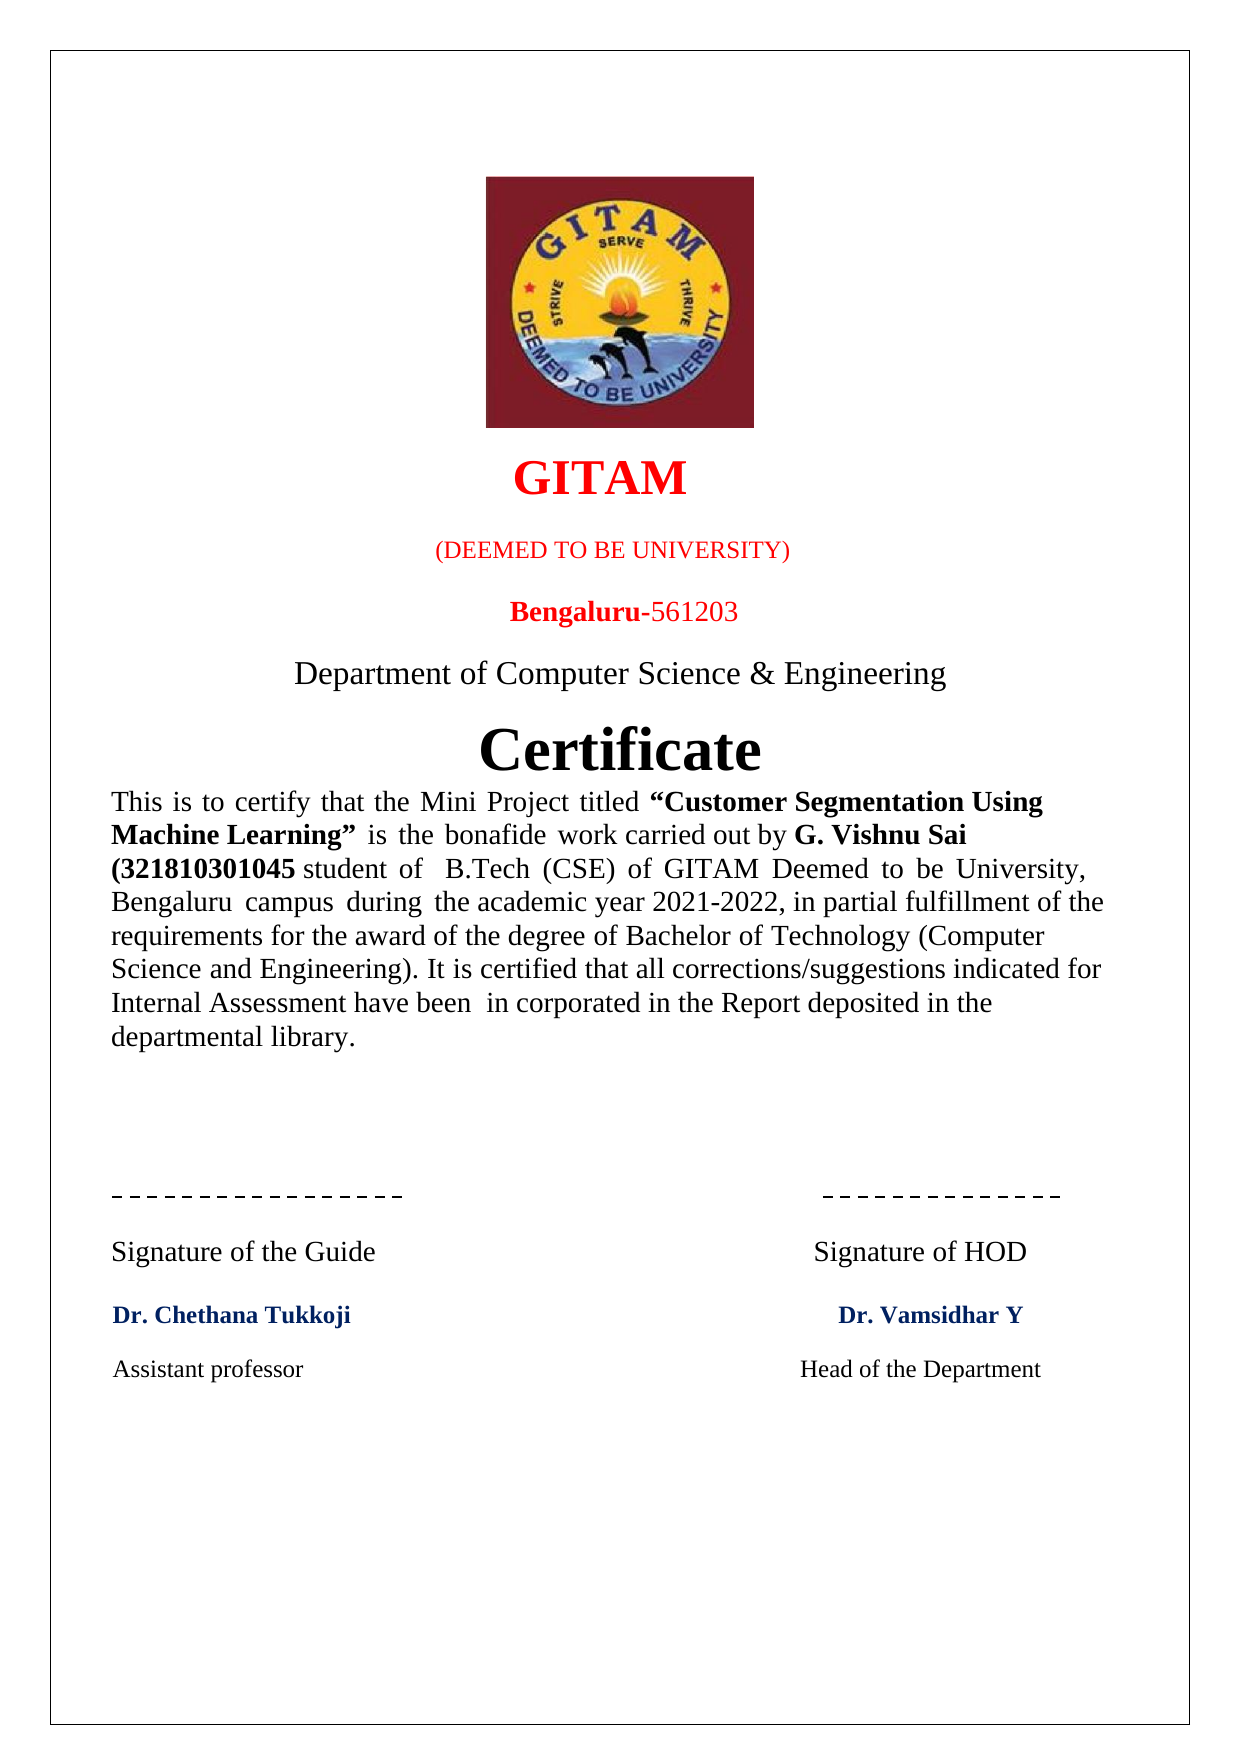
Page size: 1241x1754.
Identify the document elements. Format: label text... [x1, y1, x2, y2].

picture [485, 176, 754, 428]
text Certificate [173, 712, 1067, 784]
subtitle Dr. Chethana Tukkoji Dr. Vamsidhar Y [112, 1300, 1140, 1329]
text GITAM [512, 447, 1140, 505]
text Department of Computer Science & Engineering [173, 653, 1067, 692]
text This is to certify that the Mini Project titled “Customer Segmentation Using Machine Learning” is the bonafide work carried out by G. Vishnu Sai (321810301045 student of B.Tech (CSE) of GITAM Deemed to be University, Bengaluru campus during the academic year 2021-2022, in partial fulfillment of the requirements for the award of the degree of Bachelor of Technology (Computer Science and Engineering). It is certified that all corrections/suggestions indicated for Internal Assessment have been in corporated in the Report deposited in the departmental library. [111, 784, 1129, 1052]
text Assistant professor Head of the Department [112, 1354, 1140, 1383]
text Signature of the Guide Signature of HOD [111, 1234, 1140, 1267]
text Bengaluru-561203 [509, 594, 1140, 627]
subtitle (DEEMED TO BE UNIVERSITY) [394, 535, 831, 564]
